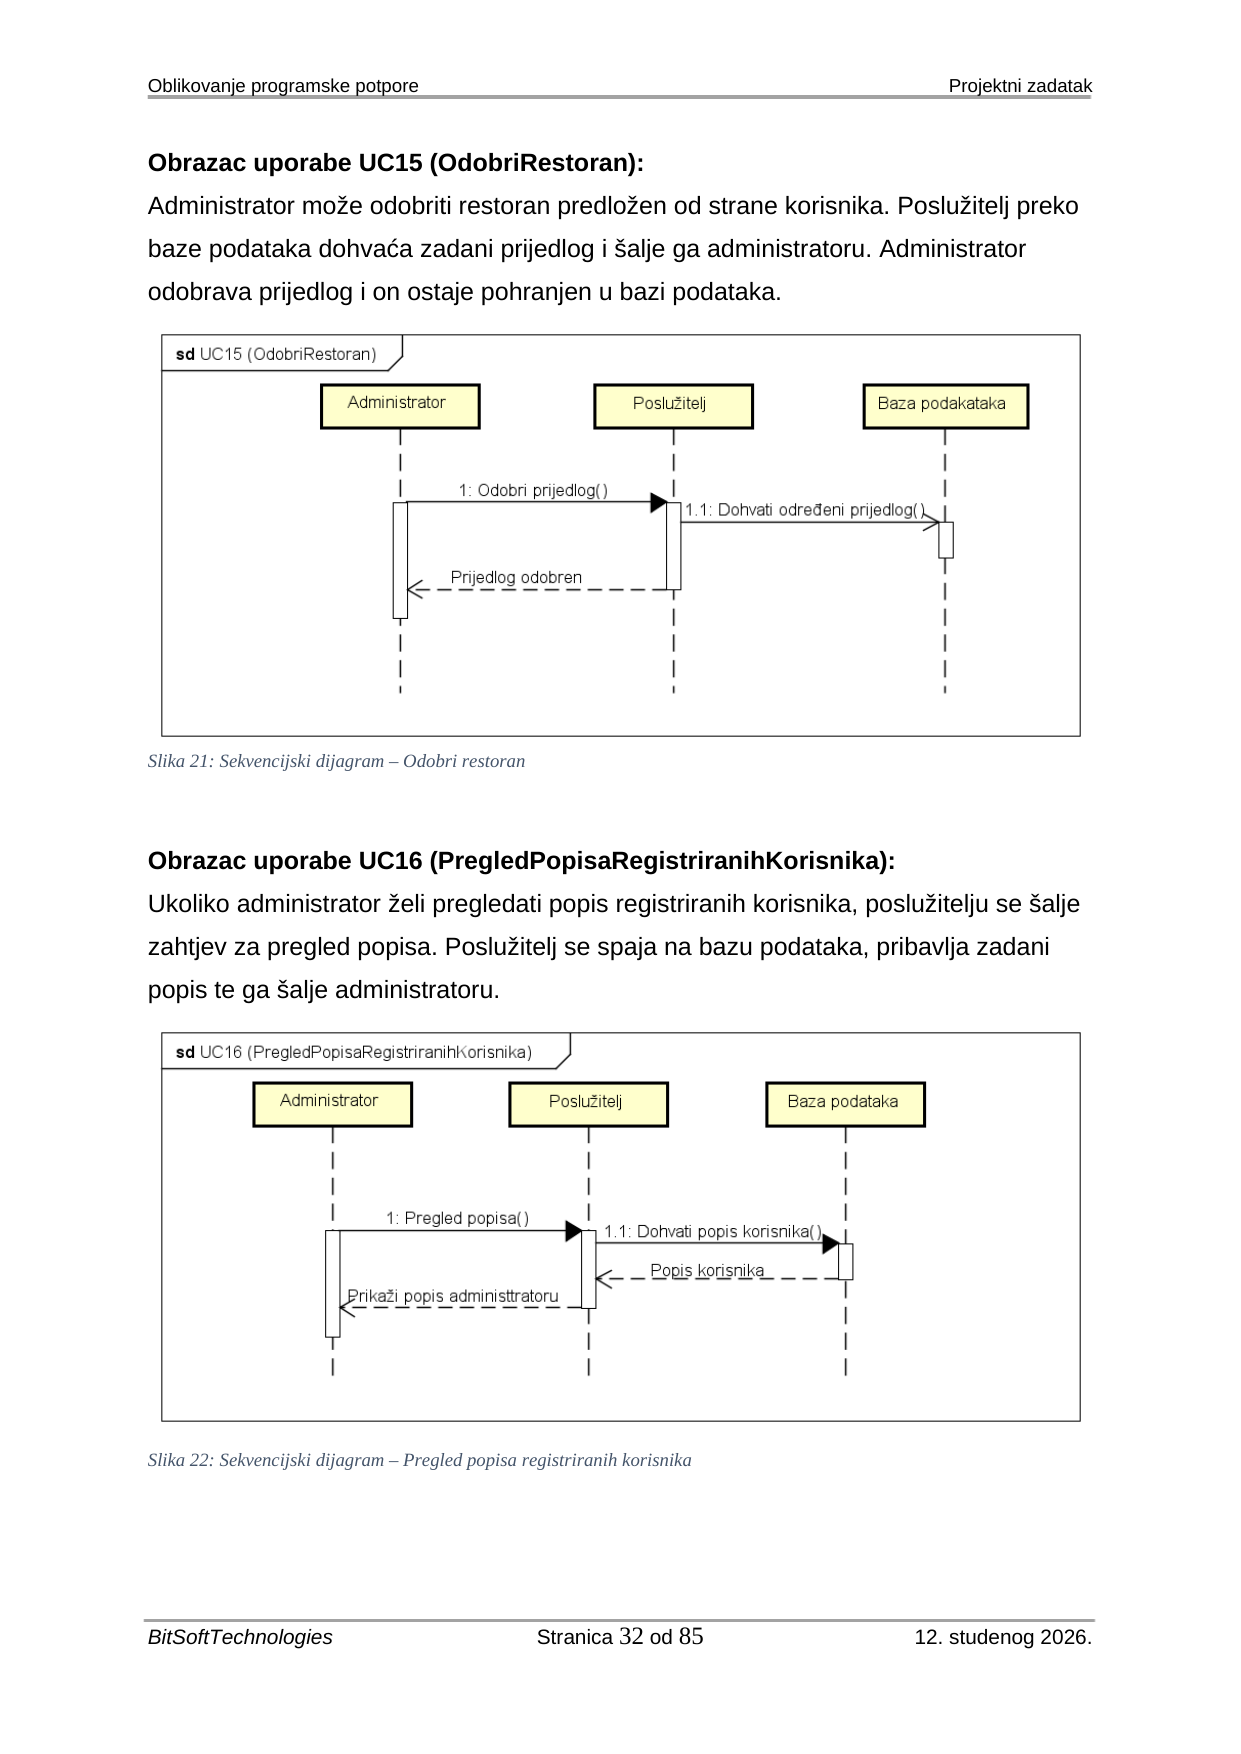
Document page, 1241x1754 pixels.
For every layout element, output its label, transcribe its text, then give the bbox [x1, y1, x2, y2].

text Slika 21: Sekvencijski dijagram – Odobri restoran [148, 750, 1093, 771]
picture [147, 95, 1092, 99]
text Slika 22: Sekvencijski dijagram – Pregled popisa registriranih korisnika [148, 1449, 1093, 1471]
text Ukoliko administrator želi pregledati popis registriranih korisnika, poslužitelju se šalje zahtjev za pregled popisa. Poslužitelj se spaja na bazu podataka, pribavlja zadani popis te ga šalje administratoru. [148, 889, 1093, 1004]
picture [147, 320, 1093, 750]
text Administrator može odobriti restoran predložen od strane korisnika. Poslužitelj preko baze podataka dohvaća zadani prijedlog i šalje ga administratoru. Administrator odobrava prijedlog i on ostaje pohranjen u bazi podataka. [148, 191, 1093, 306]
text Obrazac uporabe UC15 (OdobriRestoran): [148, 148, 1093, 176]
picture [147, 1018, 1093, 1435]
text Obrazac uporabe UC16 (PregledPopisaRegistriranihKorisnika): [148, 846, 1093, 874]
